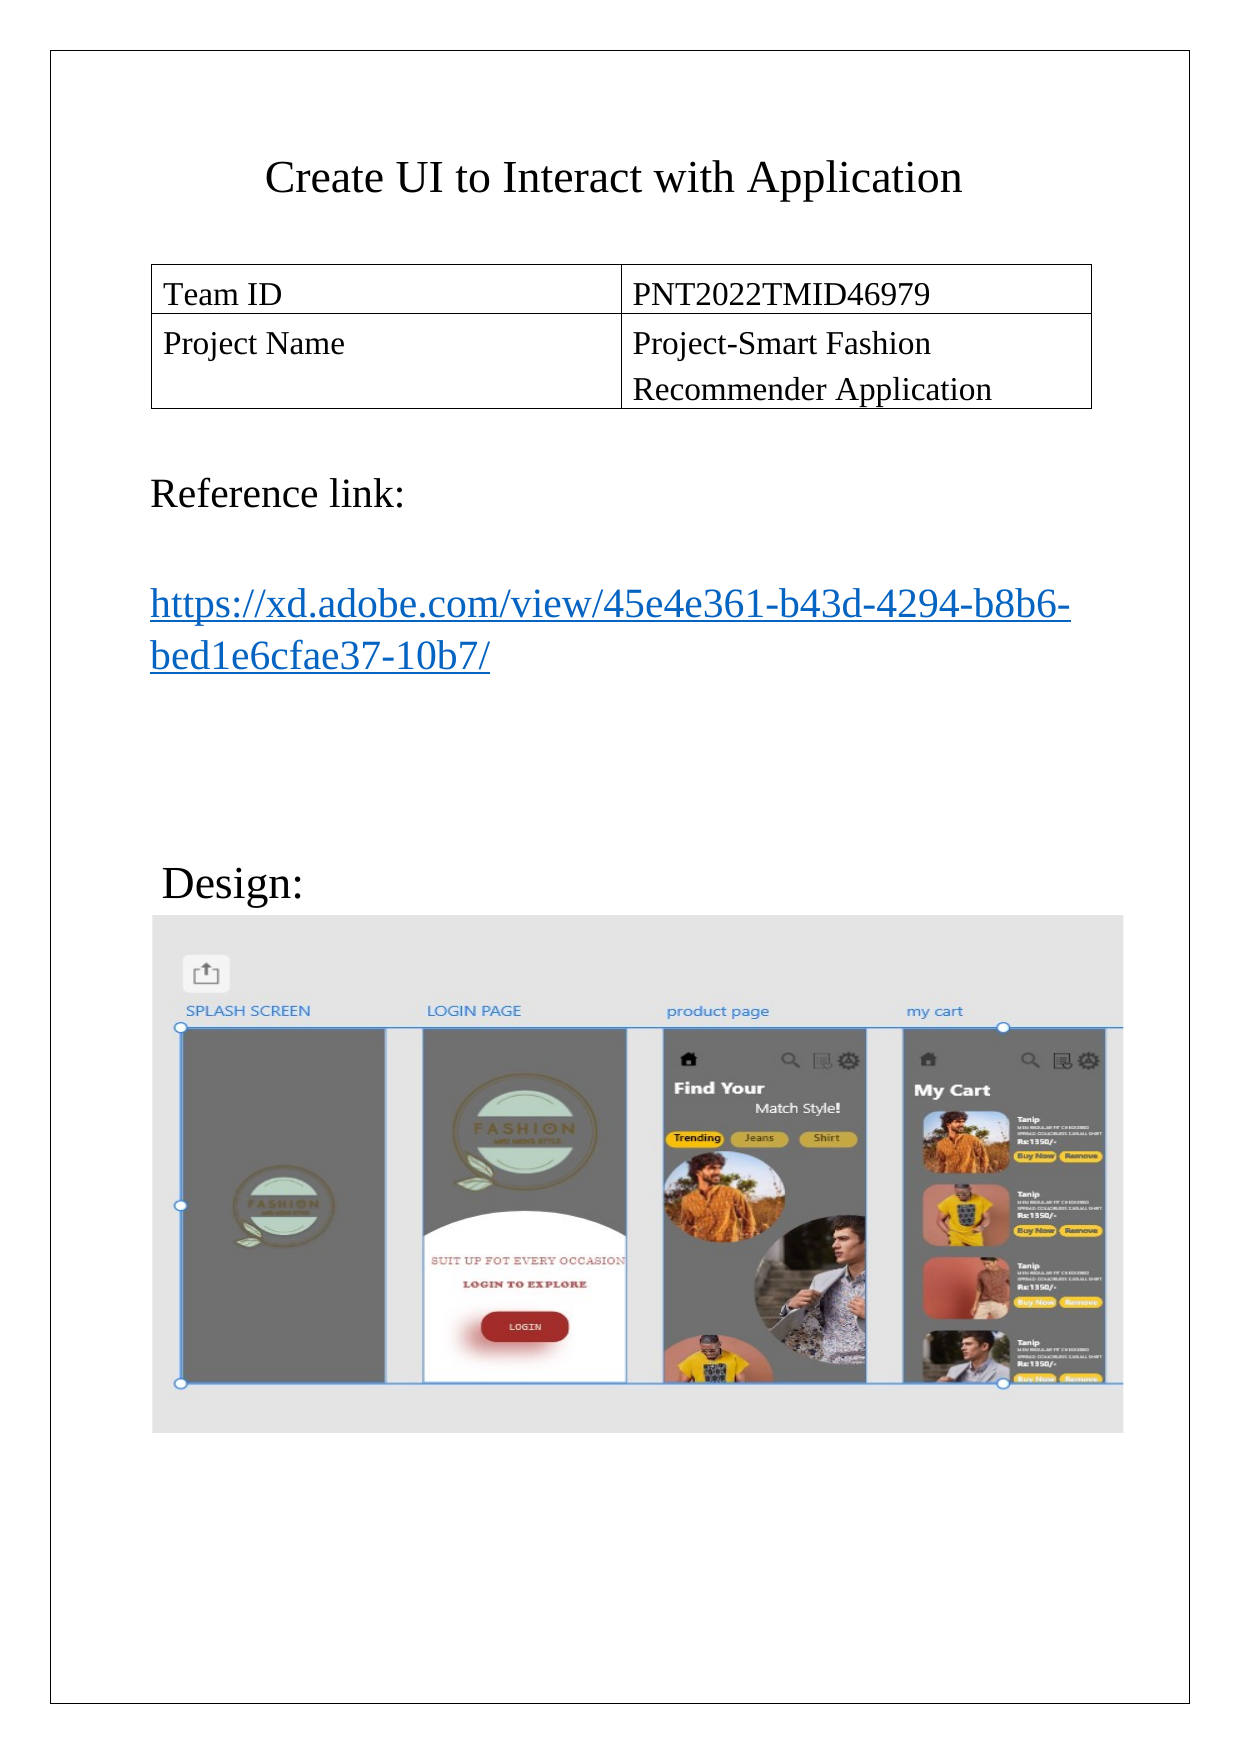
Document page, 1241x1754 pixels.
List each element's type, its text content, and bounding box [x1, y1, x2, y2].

table_cell Project Name [152, 314, 621, 408]
table_cell Project-Smart Fashion Recommender Application [622, 314, 1091, 408]
text Reference link: [150, 469, 1123, 517]
text Create UI to Interact with Application [150, 150, 1123, 203]
text https://xd.adobe.com/view/45e4e361-b43d-4294-b8b6-bed1e6cfae37-10b7/ [150, 579, 1123, 678]
table_header PNT2022TMID46979 [622, 265, 1091, 313]
picture [152, 915, 1124, 1433]
text Design: [150, 855, 1123, 908]
table_header Team ID [152, 265, 621, 313]
